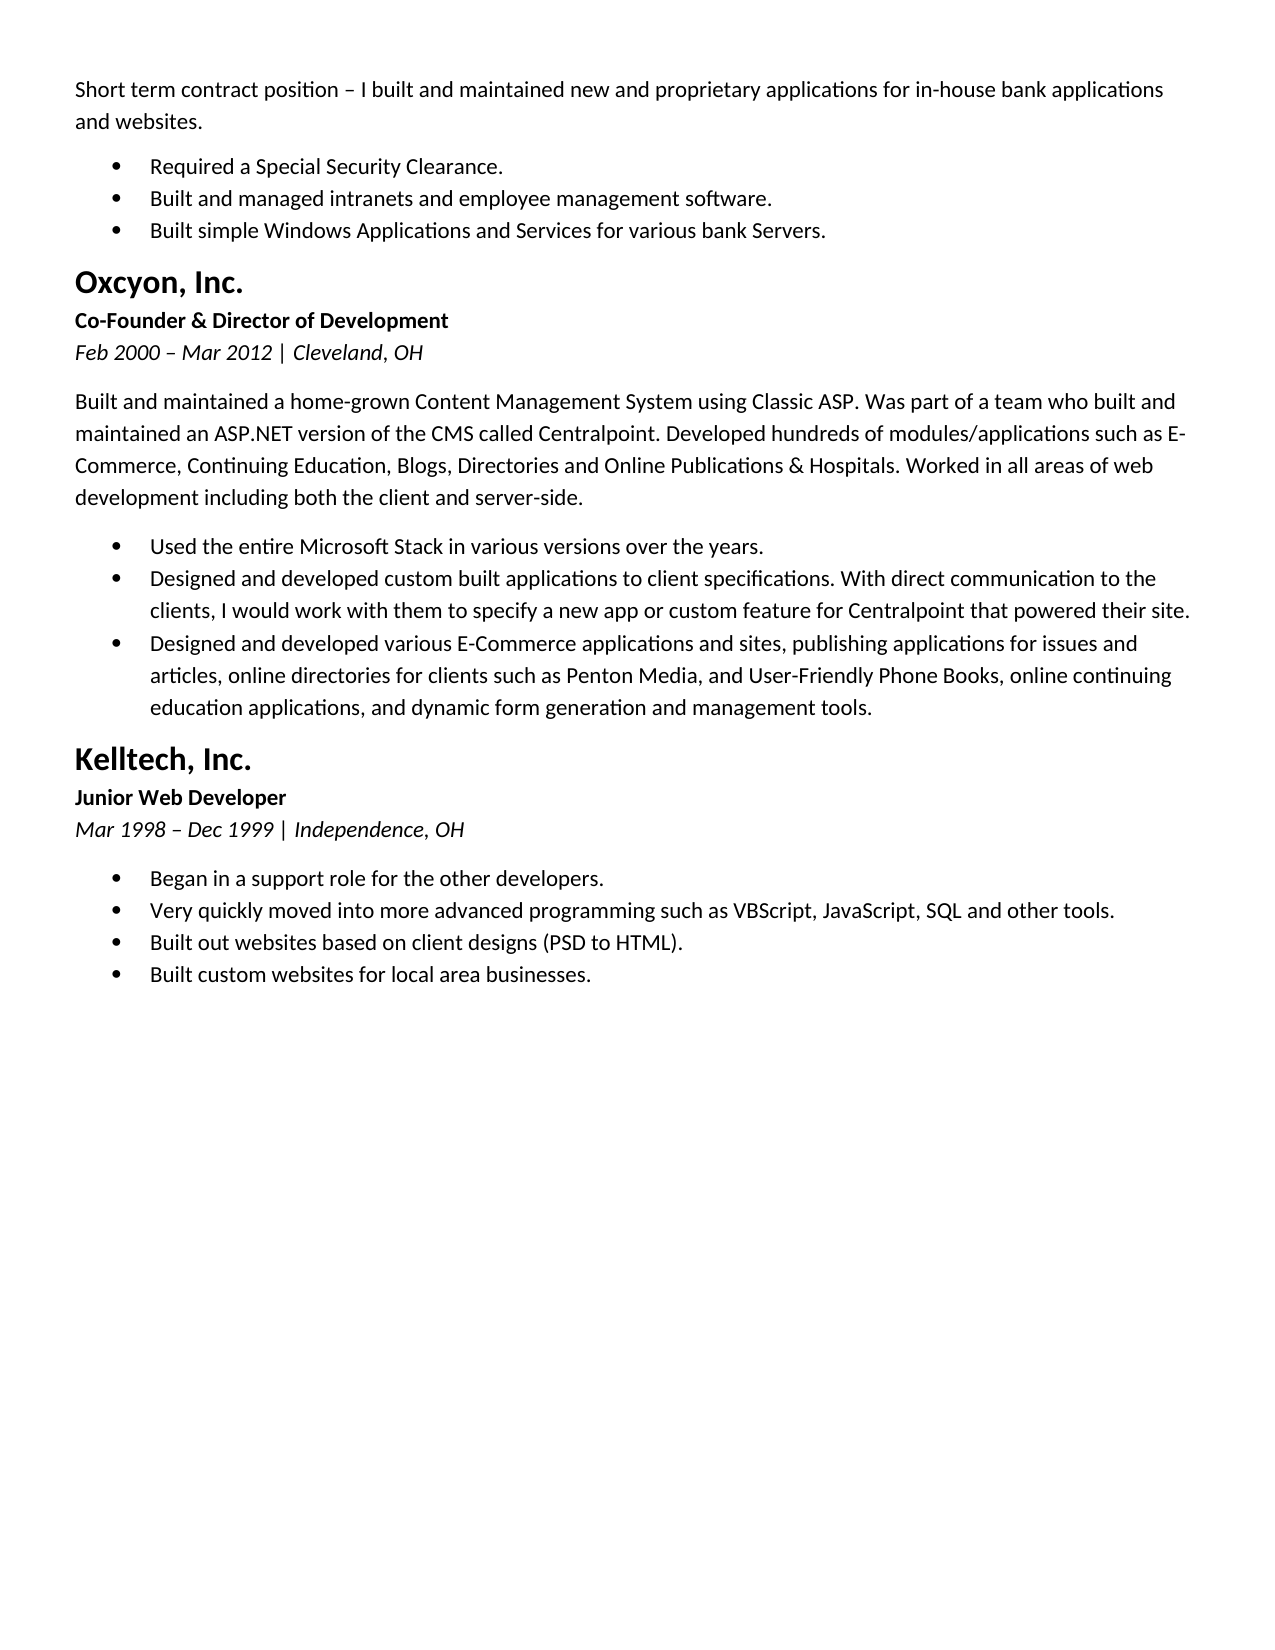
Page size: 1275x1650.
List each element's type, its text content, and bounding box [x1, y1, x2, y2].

list Designed and developed custom built applications to client specifications. With direct communication to the clients, I would work with them to specify a new app or custom feature for Centralpoint that powered their site. [112, 564, 1200, 625]
list Required a Special Security Clearance. [112, 152, 1200, 180]
text Short term contract position – I built and maintained new and proprietary applications for in-house bank applications and websites. [75, 75, 1200, 135]
list Designed and developed various E-Commerce applications and sites, publishing applications for issues and articles, online directories for clients such as Penton Media, and User-Friendly Phone Books, online continuing education applications, and dynamic form generation and management tools. [112, 629, 1200, 721]
list Built simple Windows Applications and Services for various bank Servers. [112, 216, 1200, 244]
list Built out websites based on client designs (PSD to HTML). [112, 928, 1200, 956]
text Built and maintained a home-grown Content Management System using Classic ASP. Was part of a team who built and maintained an ASP.NET version of the CMS called Centralpoint. Developed hundreds of modules/applications such as E-Commerce, Continuing Education, Blogs, Directories and Online Publications & Hospitals. Worked in all areas of web development including both the client and server-side. [75, 387, 1200, 511]
list Began in a support role for the other developers. [112, 864, 1200, 892]
list Used the entire Microsoft Stack in various versions over the years. [112, 532, 1200, 560]
list Built custom websites for local area businesses. [112, 960, 1200, 988]
list Built and managed intranets and employee management software. [112, 184, 1200, 212]
text Kelltech, Inc. Junior Web Developer Mar 1998 – Dec 1999 | Independence, OH [75, 738, 1200, 843]
text Oxcyon, Inc. Co-Founder & Director of Development Feb 2000 – Mar 2012 | Cleveland, OH [75, 261, 1200, 366]
list Very quickly moved into more advanced programming such as VBScript, JavaScript, SQL and other tools. [112, 896, 1200, 924]
